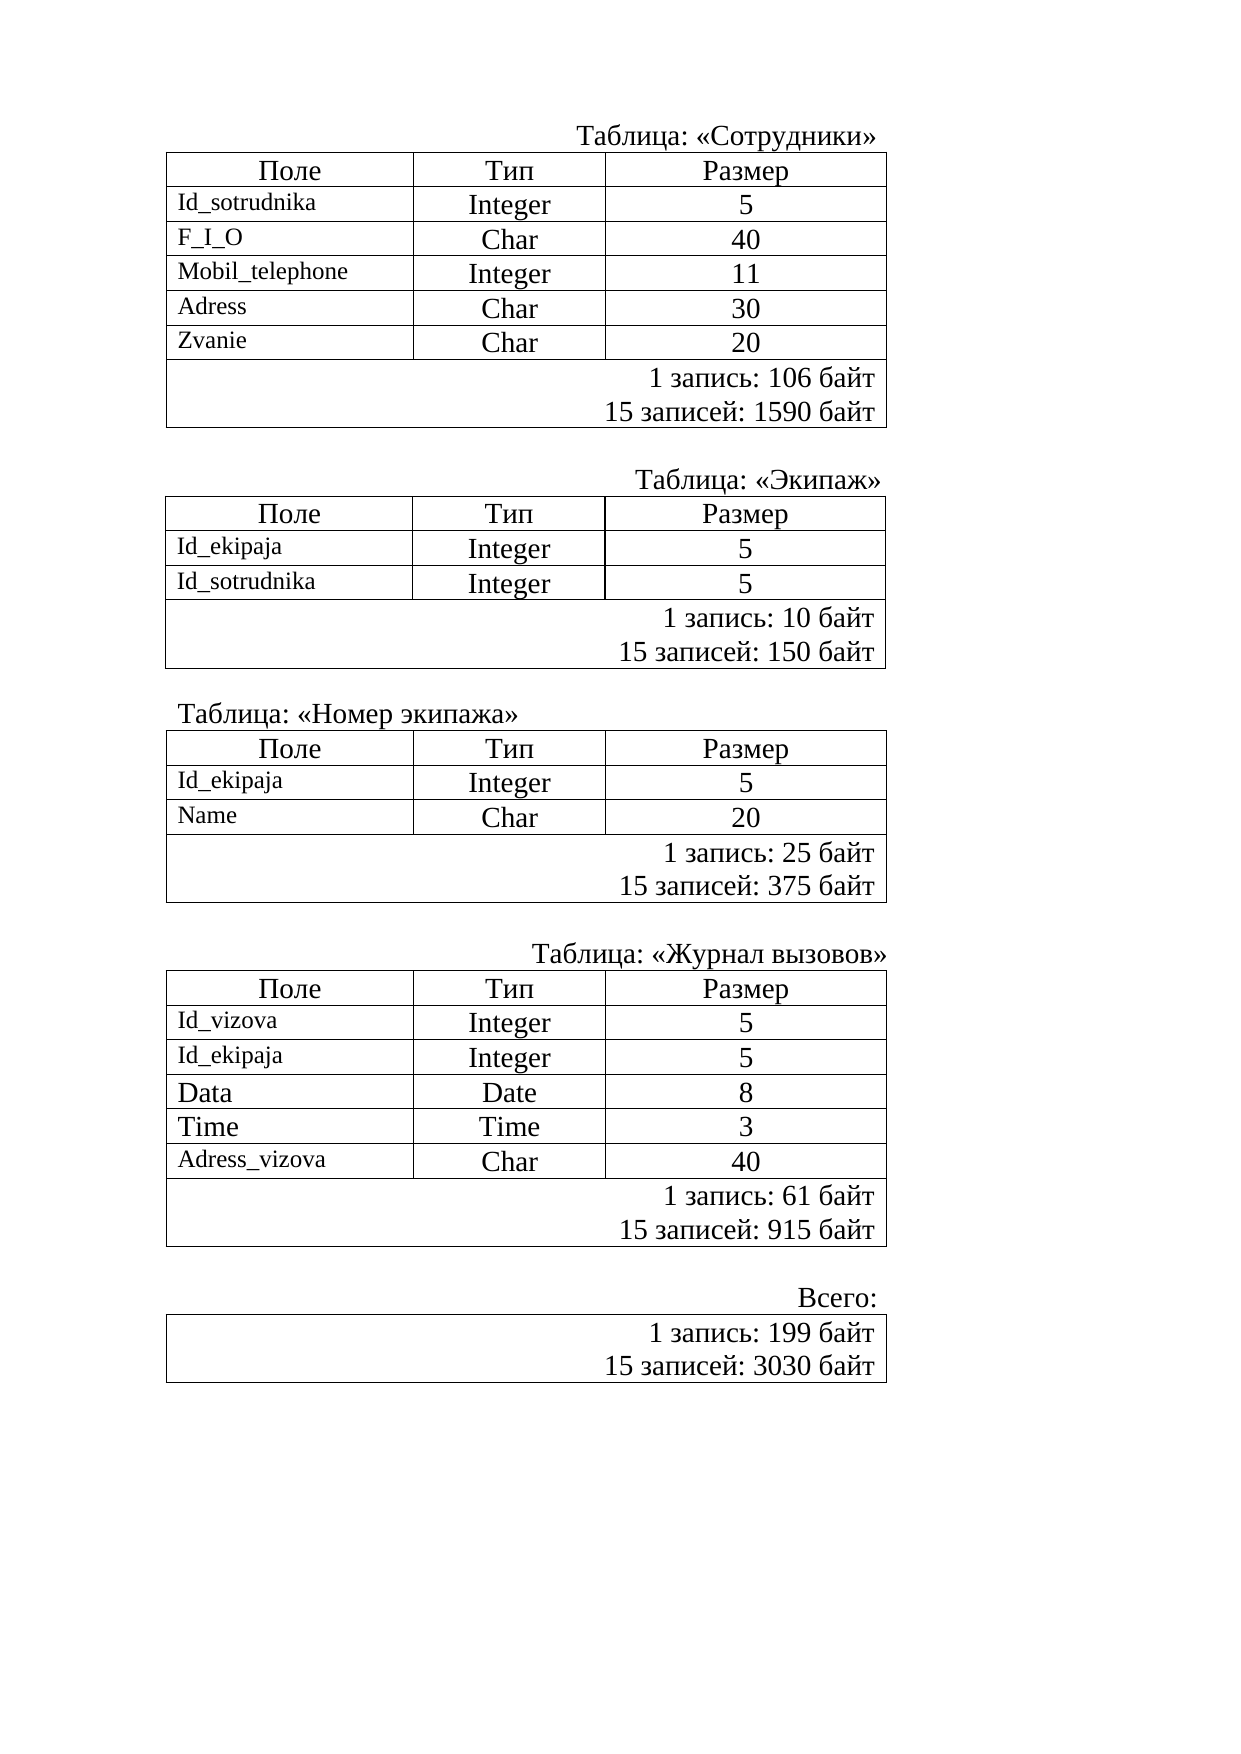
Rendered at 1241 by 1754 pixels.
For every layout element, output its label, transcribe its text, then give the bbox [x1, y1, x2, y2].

table_header Размер [606, 153, 886, 186]
table_cell 11 [606, 256, 886, 290]
table_cell 20 [606, 326, 886, 359]
table_cell Id_ekipaja [167, 766, 413, 799]
table_cell 5 [606, 566, 885, 599]
table_cell Date [414, 1075, 605, 1108]
table_cell Adress [167, 291, 413, 324]
table_cell 5 [606, 1040, 886, 1074]
text Таблица: «Сотрудники» [576, 118, 1152, 152]
table_cell Char [414, 800, 605, 834]
table_cell Adress_vizova [167, 1144, 413, 1177]
table_cell 8 [606, 1075, 886, 1108]
table_header Размер [606, 731, 886, 764]
table_cell Mobil_telephone [167, 256, 413, 290]
table_cell Zvanie [167, 326, 413, 359]
table_cell Id_sotrudnika [167, 187, 413, 221]
table_header Размер [606, 971, 886, 1004]
text Таблица: «Номер экипажа» [177, 696, 1152, 730]
table_cell Integer [414, 1006, 605, 1039]
table_cell Char [414, 222, 605, 255]
table_cell Id_ekipaja [166, 531, 412, 565]
table_header Поле [167, 153, 413, 186]
table_header Тип [414, 153, 605, 186]
table_header Тип [414, 971, 605, 1004]
table_cell Char [414, 326, 605, 359]
table_cell Integer [414, 187, 605, 221]
table_header Тип [413, 497, 604, 530]
table_cell 1 запись: 106 байт 15 записей: 1590 байт [167, 360, 886, 427]
table_cell 30 [606, 291, 886, 324]
table_header 1 запись: 199 байт 15 записей: 3030 байт [167, 1315, 886, 1382]
table_cell Integer [413, 531, 604, 565]
table_cell Id_ekipaja [167, 1040, 413, 1074]
table_header Поле [166, 497, 412, 530]
table_cell Integer [414, 766, 605, 799]
table_header Размер [606, 497, 885, 530]
table_cell Char [414, 291, 605, 324]
text Таблица: «Журнал вызовов» [532, 936, 1152, 970]
table_cell 20 [606, 800, 886, 834]
table_cell Id_sotrudnika [166, 566, 412, 599]
table_cell 5 [606, 1006, 886, 1039]
table_cell 1 запись: 10 байт 15 записей: 150 байт [166, 600, 885, 667]
table_cell Integer [413, 566, 604, 599]
table_cell Name [167, 800, 413, 834]
table_cell 1 запись: 25 байт 15 записей: 375 байт [167, 835, 886, 902]
table_cell 3 [606, 1109, 886, 1143]
table_cell 5 [606, 531, 885, 565]
text Всего: [797, 1280, 1152, 1314]
table_cell Time [414, 1109, 605, 1143]
table_cell Data [167, 1075, 413, 1108]
table_cell 5 [606, 187, 886, 221]
table_cell Integer [414, 1040, 605, 1074]
text Таблица: «Экипаж» [635, 462, 1152, 495]
table_cell Char [414, 1144, 605, 1177]
table_cell 40 [606, 222, 886, 255]
table_header Поле [167, 731, 413, 764]
table_cell 40 [606, 1144, 886, 1177]
table_header Поле [167, 971, 413, 1004]
table_header Тип [414, 731, 605, 764]
table_cell F_I_O [167, 222, 413, 255]
table_cell 5 [606, 766, 886, 799]
table_cell Integer [414, 256, 605, 290]
table_cell Time [167, 1109, 413, 1143]
table_cell 1 запись: 61 байт 15 записей: 915 байт [167, 1179, 886, 1246]
table_cell Id_vizova [167, 1006, 413, 1039]
